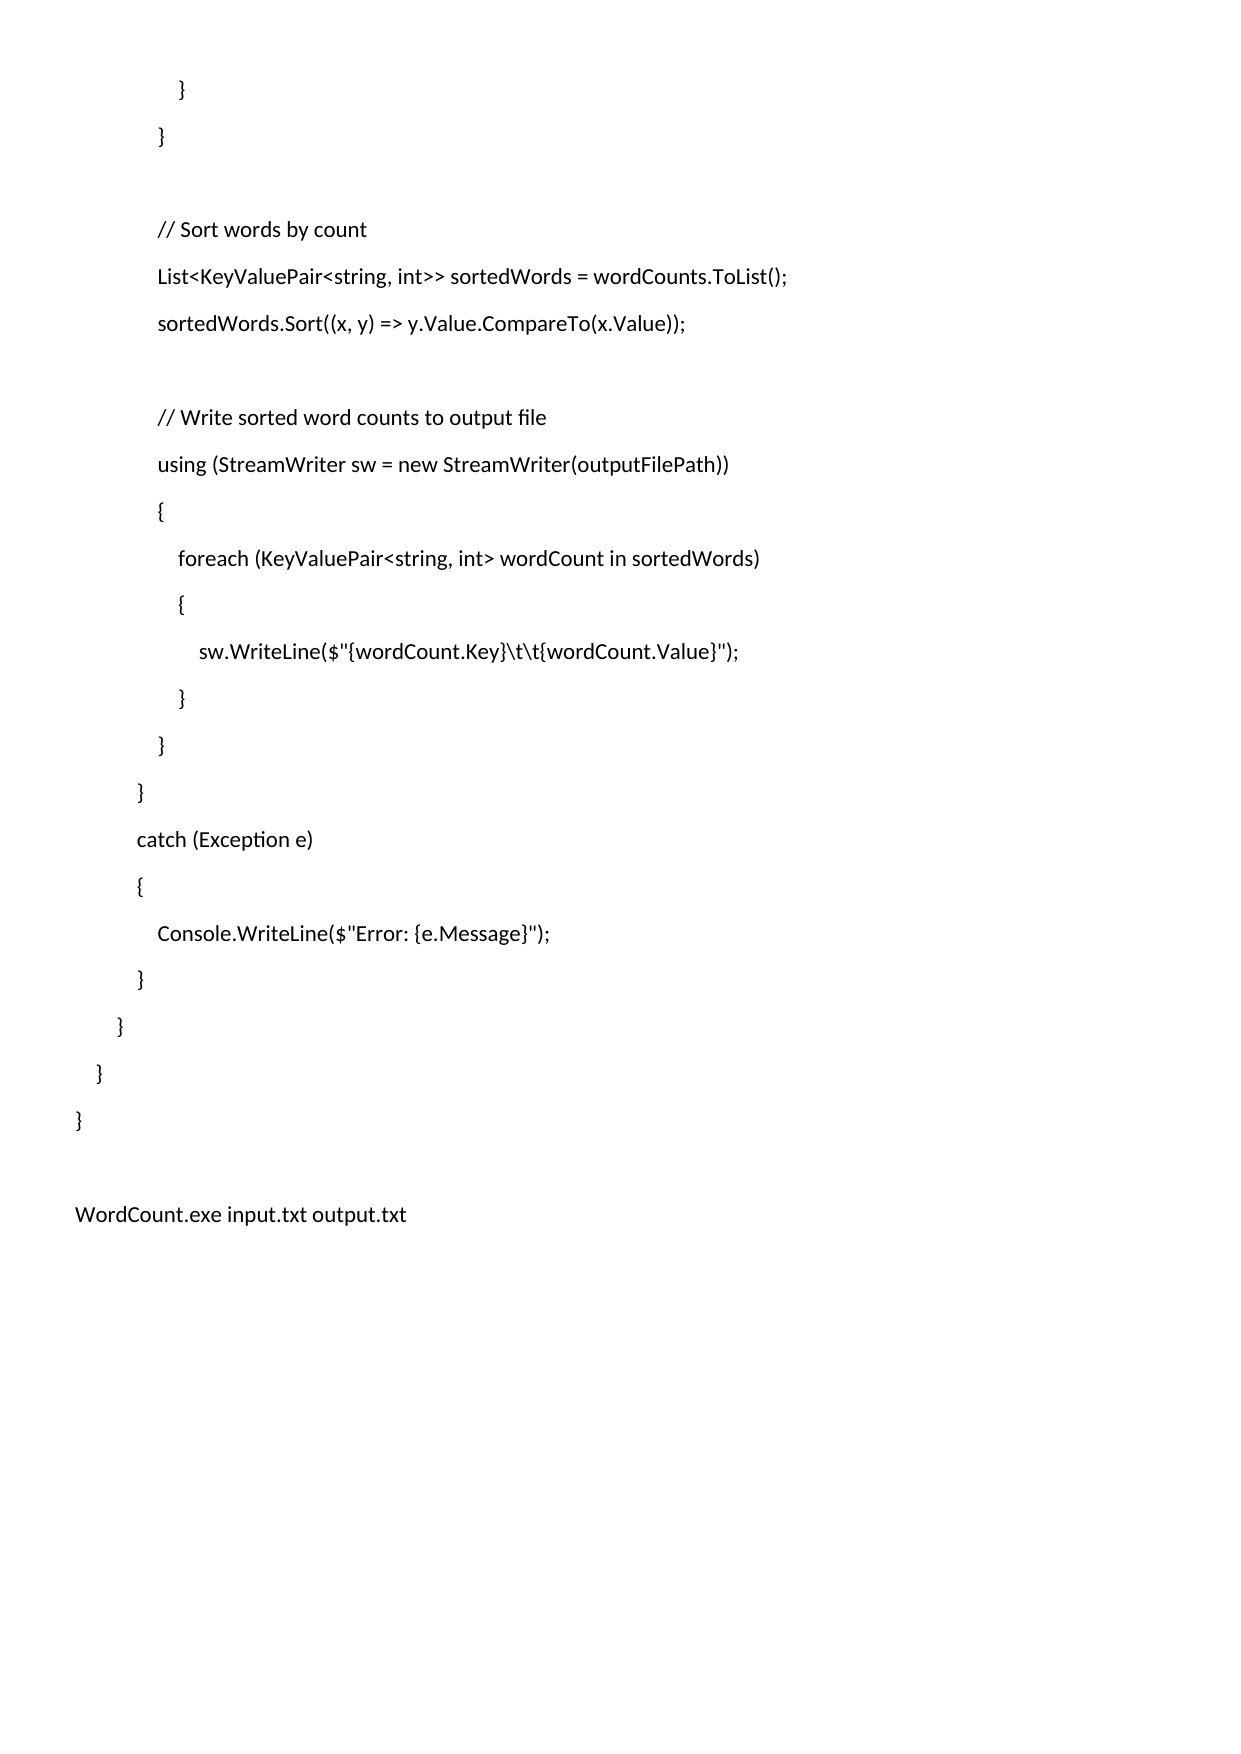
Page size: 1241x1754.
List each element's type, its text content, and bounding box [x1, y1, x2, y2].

text sw.WriteLine($"{wordCount.Key}\t\t{wordCount.Value}"); [75, 637, 1165, 666]
text using (StreamWriter sw = new StreamWriter(outputFilePath)) [75, 450, 1165, 478]
text { [75, 497, 1165, 525]
text } [75, 1012, 1165, 1041]
text // Sort words by count [75, 216, 1165, 244]
text foreach (KeyValuePair<string, int> wordCount in sortedWords) [75, 544, 1165, 572]
text // Write sorted word counts to output file [75, 403, 1165, 431]
text } [75, 684, 1165, 712]
text sortedWords.Sort((x, y) => y.Value.CompareTo(x.Value)); [75, 309, 1165, 337]
text } [75, 966, 1165, 994]
text { [75, 591, 1165, 619]
text } [75, 1106, 1165, 1134]
text Console.WriteLine($"Error: {e.Message}"); [75, 919, 1165, 947]
text } [75, 778, 1165, 806]
text { [75, 872, 1165, 900]
text } [75, 75, 1165, 103]
text List<KeyValuePair<string, int>> sortedWords = wordCounts.ToList(); [75, 262, 1165, 291]
text } [75, 1059, 1165, 1087]
text WordCount.exe input.txt output.txt [75, 1200, 1165, 1228]
text } [75, 122, 1165, 150]
text } [75, 731, 1165, 759]
text catch (Exception e) [75, 825, 1165, 853]
